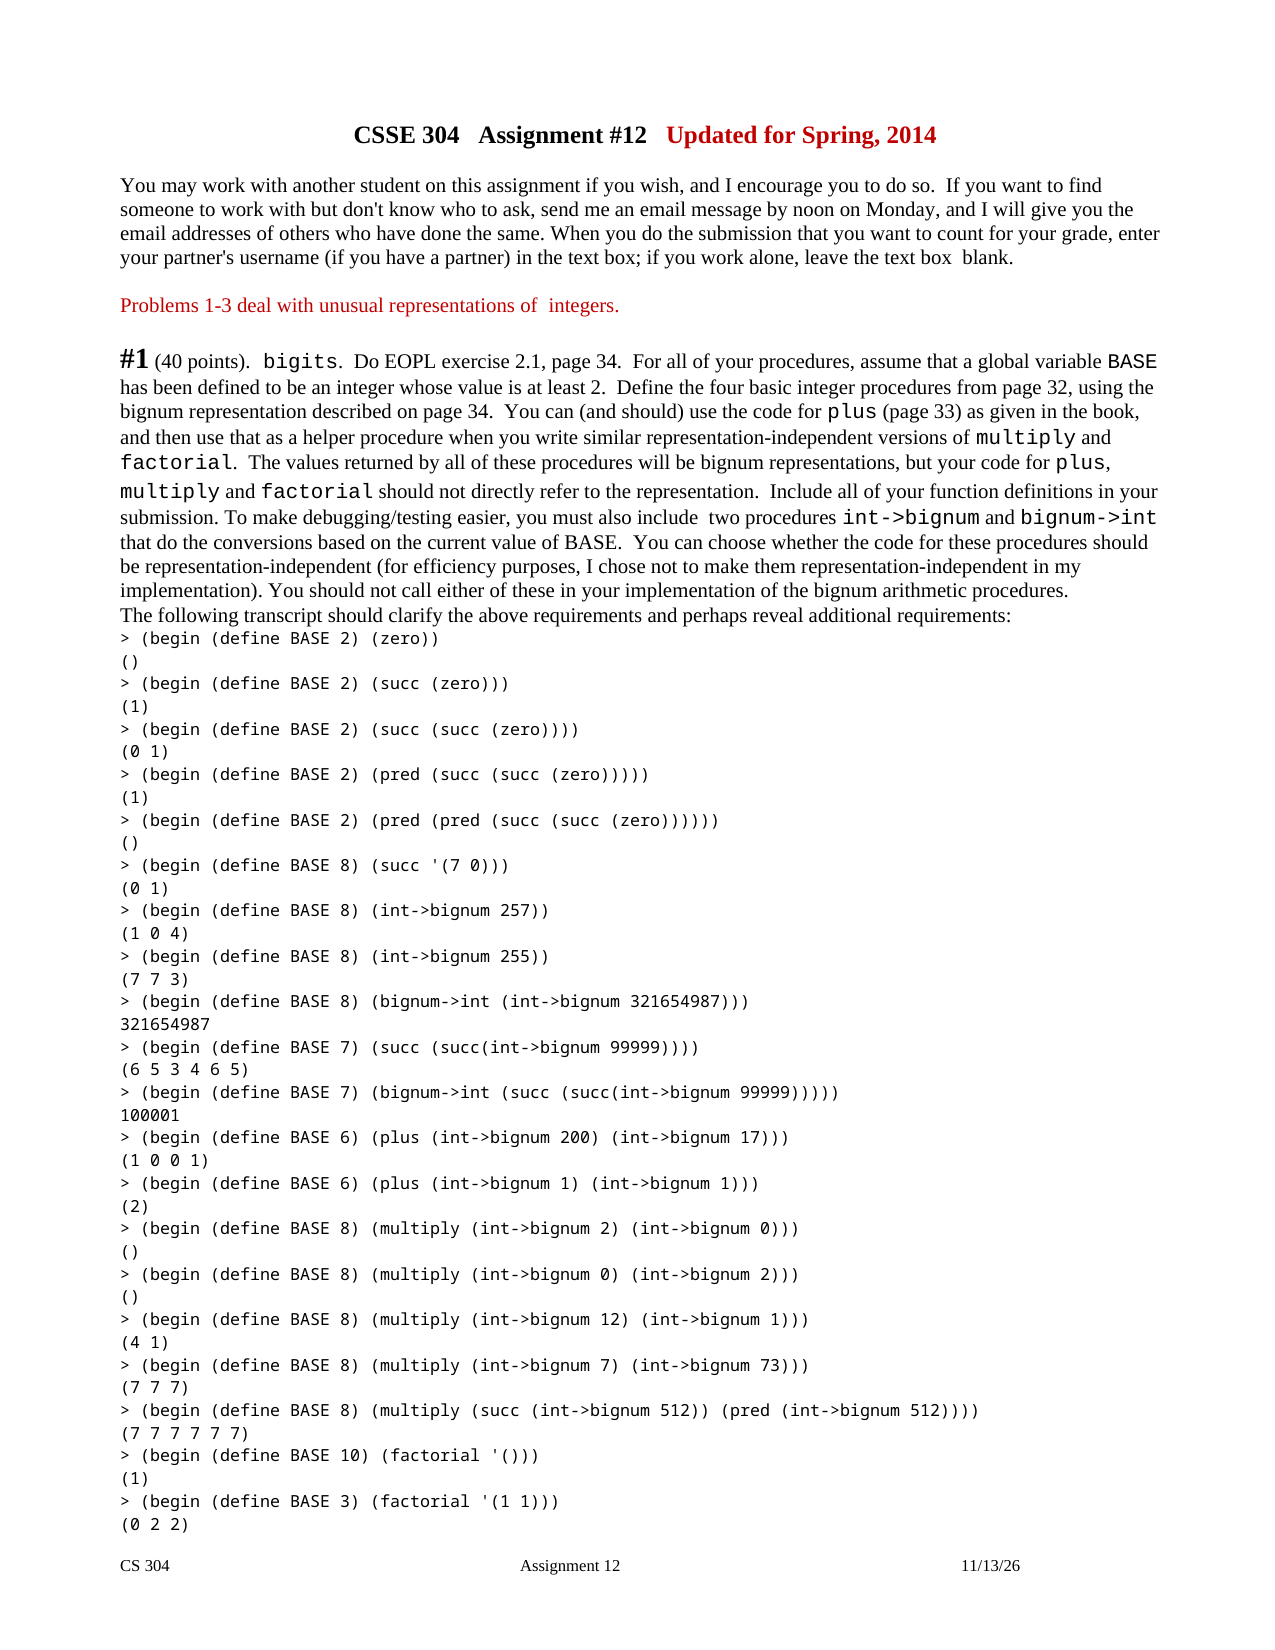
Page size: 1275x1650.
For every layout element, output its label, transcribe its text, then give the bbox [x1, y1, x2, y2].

text (7 7 7) [120, 1376, 1170, 1399]
text (1) [120, 695, 1170, 717]
text > (begin (define BASE 10) (factorial '())) [120, 1444, 1170, 1467]
text (4 1) [120, 1331, 1170, 1353]
text (0 1) [120, 740, 1170, 763]
text > (begin (define BASE 2) (zero)) [120, 627, 1170, 649]
text > (begin (define BASE 8) (multiply (int->bignum 0) (int->bignum 2))) [120, 1262, 1170, 1285]
text () [120, 1285, 1170, 1308]
text (0 2 2) [120, 1512, 1170, 1535]
text > (begin (define BASE 2) (pred (succ (succ (zero))))) [120, 763, 1170, 786]
text > (begin (define BASE 8) (multiply (int->bignum 7) (int->bignum 73))) [120, 1353, 1170, 1376]
text > (begin (define BASE 8) (int->bignum 255)) [120, 944, 1170, 967]
text > (begin (define BASE 8) (multiply (int->bignum 12) (int->bignum 1))) [120, 1308, 1170, 1331]
text (1) [120, 1467, 1170, 1489]
text () [120, 649, 1170, 672]
text (7 7 3) [120, 967, 1170, 990]
text #1 (40 points). bigits. Do EOPL exercise 2.1, page 34. For all of your procedures, assume that a global variable BASE has been defined to be an integer whose value is at least 2. Define the four basic integer procedures from page 32, using the bignum representation described on page 34. You can (and should) use the code for plus (page 33) as given in the book, and then use that as a helper procedure when you write similar representation-independent versions of multiply and factorial. The values returned by all of these procedures will be bignum representations, but your code for plus, multiply and factorial should not directly refer to the representation. Include all of your function definitions in your submission. To make debugging/testing easier, you must also include two procedures int->bignum and bignum->int that do the conversions based on the current value of BASE. You can choose whether the code for these procedures should be representation-independent (for efficiency purposes, I chose not to make them representation-independent in my implementation). You should not call either of these in your implementation of the bignum arithmetic procedures. [120, 341, 1170, 602]
text > (begin (define BASE 8) (multiply (succ (int->bignum 512)) (pred (int->bignum 512)))) [120, 1399, 1170, 1421]
text The following transcript should clarify the above requirements and perhaps reveal additional requirements: [120, 602, 1170, 627]
text > (begin (define BASE 6) (plus (int->bignum 200) (int->bignum 17))) [120, 1126, 1170, 1149]
text > (begin (define BASE 6) (plus (int->bignum 1) (int->bignum 1))) [120, 1172, 1170, 1194]
text () [120, 831, 1170, 854]
text (0 1) [120, 876, 1170, 899]
text Problems 1-3 deal with unusual representations of integers. [120, 293, 1170, 317]
text > (begin (define BASE 3) (factorial '(1 1))) [120, 1489, 1170, 1512]
text (1 0 0 1) [120, 1149, 1170, 1172]
text (1) [120, 786, 1170, 808]
text > (begin (define BASE 8) (succ '(7 0))) [120, 854, 1170, 876]
text > (begin (define BASE 8) (multiply (int->bignum 2) (int->bignum 0))) [120, 1217, 1170, 1240]
text > (begin (define BASE 7) (succ (succ(int->bignum 99999)))) [120, 1035, 1170, 1058]
text 100001 [120, 1103, 1170, 1126]
text > (begin (define BASE 8) (int->bignum 257)) [120, 899, 1170, 922]
text CSSE 304 Assignment #12 Updated for Spring, 2014 [120, 120, 1170, 149]
text > (begin (define BASE 8) (bignum->int (int->bignum 321654987))) [120, 990, 1170, 1013]
text (2) [120, 1194, 1170, 1217]
text > (begin (define BASE 2) (succ (succ (zero)))) [120, 717, 1170, 740]
text (1 0 4) [120, 922, 1170, 944]
text (7 7 7 7 7 7) [120, 1421, 1170, 1444]
text > (begin (define BASE 7) (bignum->int (succ (succ(int->bignum 99999))))) [120, 1081, 1170, 1103]
text > (begin (define BASE 2) (pred (pred (succ (succ (zero)))))) [120, 808, 1170, 831]
text (6 5 3 4 6 5) [120, 1058, 1170, 1081]
text 321654987 [120, 1013, 1170, 1035]
text > (begin (define BASE 2) (succ (zero))) [120, 672, 1170, 695]
text You may work with another student on this assignment if you wish, and I encourage you to do so. If you want to find someone to work with but don't know who to ask, send me an email message by noon on Monday, and I will give you the email addresses of others who have done the same. When you do the submission that you want to count for your grade, enter your partner's username (if you have a partner) in the text box; if you work alone, leave the text box blank. [120, 173, 1170, 269]
text () [120, 1240, 1170, 1262]
